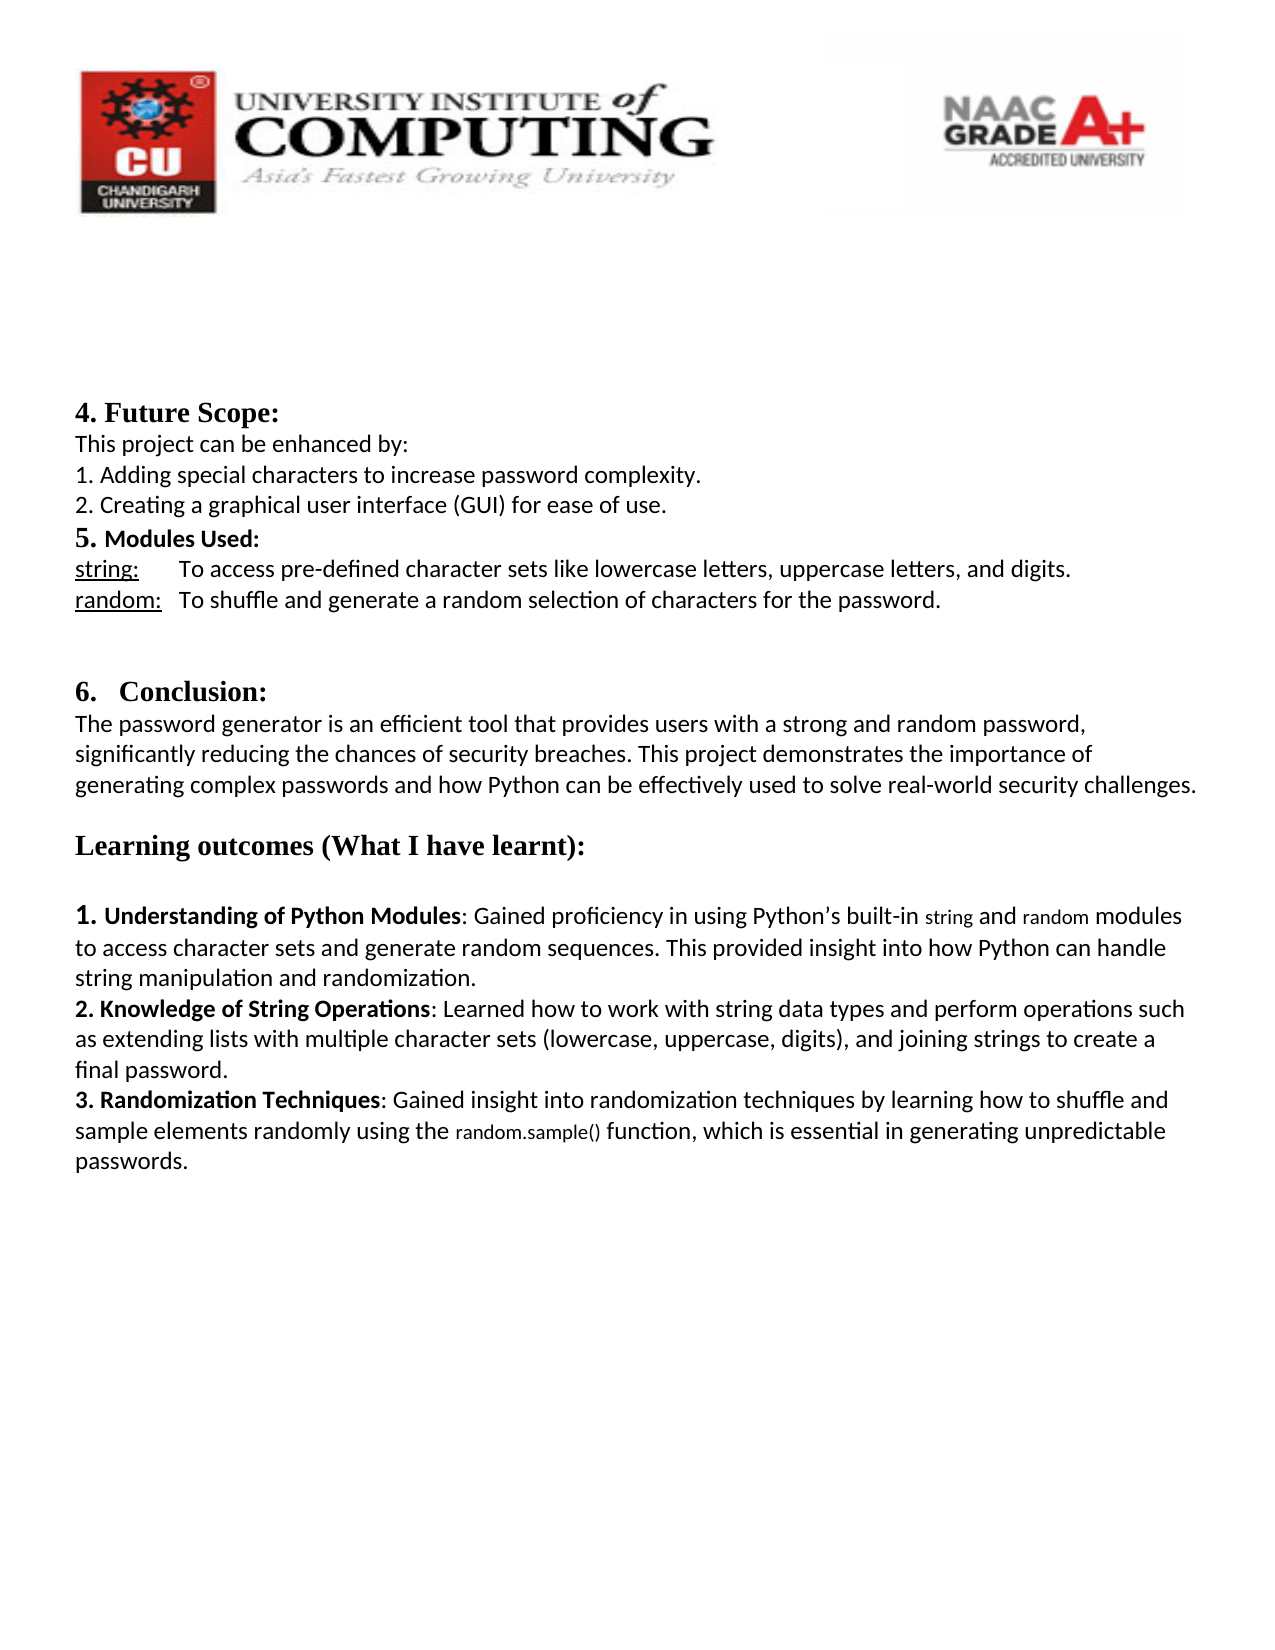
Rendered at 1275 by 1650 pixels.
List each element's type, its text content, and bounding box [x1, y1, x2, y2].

text random: To shuffle and generate a random selection of characters for the password. [75, 584, 1200, 614]
list Conclusion: The password generator is an efficient tool that provides users with a strong and random password, significantly reducing the chances of security breaches. This project demonstrates the importance of generating complex passwords and how Python can be effectively used to solve real-world security challenges. [75, 674, 1200, 799]
picture [75, 29, 1181, 217]
list Knowledge of String Operations: Learned how to work with string data types and perform operations such as extending lists with multiple character sets (lowercase, uppercase, digits), and joining strings to create a final password. [75, 1022, 1200, 1113]
list Modules Used: [75, 520, 1200, 553]
list Understanding of Python Modules: Gained proficiency in using Python’s built-in string and random modules to access character sets and generate random sequences. This provided insight into how Python can handle string manipulation and randomization. [75, 896, 1200, 993]
text string: To access pre-defined character sets like lowercase letters, uppercase letters, and digits. [75, 553, 1200, 584]
list Creating a graphical user interface (GUI) for ease of use. [75, 489, 1200, 520]
list Future Scope: This project can be enhanced by: [75, 395, 1200, 459]
list Adding special characters to increase password complexity. [75, 459, 1200, 489]
text Learning outcomes (What I have learnt): [75, 828, 1200, 862]
list Randomization Techniques: Gained insight into randomization techniques by learning how to shuffle and sample elements randomly using the random.sample() function, which is essential in generating unpredictable passwords. [75, 1143, 1200, 1234]
